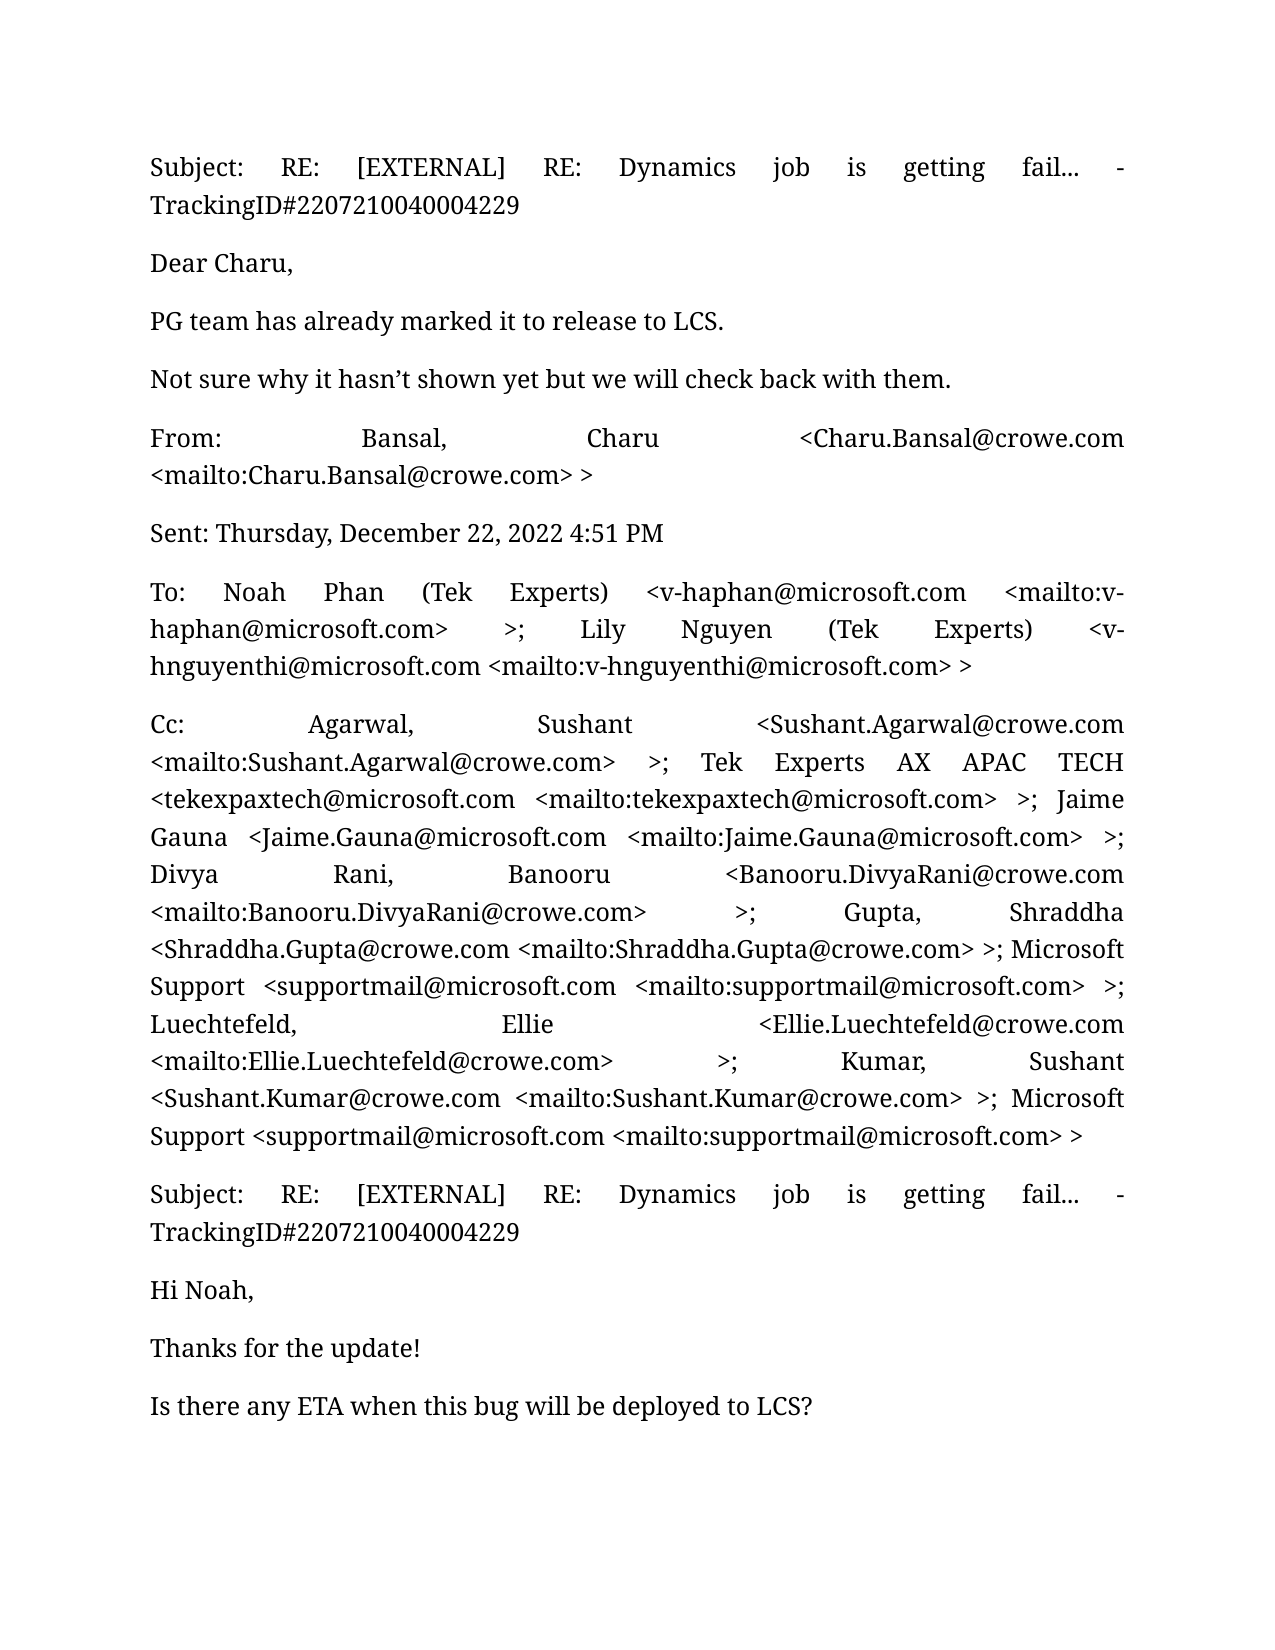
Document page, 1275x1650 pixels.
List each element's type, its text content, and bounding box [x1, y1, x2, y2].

text Dear Charu, [150, 246, 1125, 280]
text Cc: Agarwal, Sushant <Sushant.Agarwal@crowe.com <mailto:Sushant.Agarwal@crowe.com> >; Tek Experts AX APAC TECH <tekexpaxtech@microsoft.com <mailto:tekexpaxtech@microsoft.com> >; Jaime Gauna <Jaime.Gauna@microsoft.com <mailto:Jaime.Gauna@microsoft.com> >; Divya Rani, Banooru <Banooru.DivyaRani@crowe.com <mailto:Banooru.DivyaRani@crowe.com> >; Gupta, Shraddha <Shraddha.Gupta@crowe.com <mailto:Shraddha.Gupta@crowe.com> >; Microsoft Support <supportmail@microsoft.com <mailto:supportmail@microsoft.com> >; Luechtefeld, Ellie <Ellie.Luechtefeld@crowe.com <mailto:Ellie.Luechtefeld@crowe.com> >; Kumar, Sushant <Sushant.Kumar@crowe.com <mailto:Sushant.Kumar@crowe.com> >; Microsoft Support <supportmail@microsoft.com <mailto:supportmail@microsoft.com> > [150, 707, 1125, 1153]
text Sent: Thursday, December 22, 2022 4:51 PM [150, 516, 1125, 550]
text PG team has already marked it to release to LCS. [150, 304, 1125, 338]
text Not sure why it hasn’t shown yet but we will check back with them. [150, 362, 1125, 396]
text To: Noah Phan (Tek Experts) <v-haphan@microsoft.com <mailto:v-haphan@microsoft.com> >; Lily Nguyen (Tek Experts) <v-hnguyenthi@microsoft.com <mailto:v-hnguyenthi@microsoft.com> > [150, 574, 1125, 683]
text Hi Noah, [150, 1272, 1125, 1306]
text Is there any ETA when this bug will be deployed to LCS? [150, 1389, 1125, 1423]
text Subject: RE: [EXTERNAL] RE: Dynamics job is getting fail... - TrackingID#2207210040004229 [150, 150, 1125, 221]
text Thanks for the update! [150, 1331, 1125, 1365]
text From: Bansal, Charu <Charu.Bansal@crowe.com <mailto:Charu.Bansal@crowe.com> > [150, 420, 1125, 492]
text Subject: RE: [EXTERNAL] RE: Dynamics job is getting fail... - TrackingID#2207210040004229 [150, 1177, 1125, 1248]
